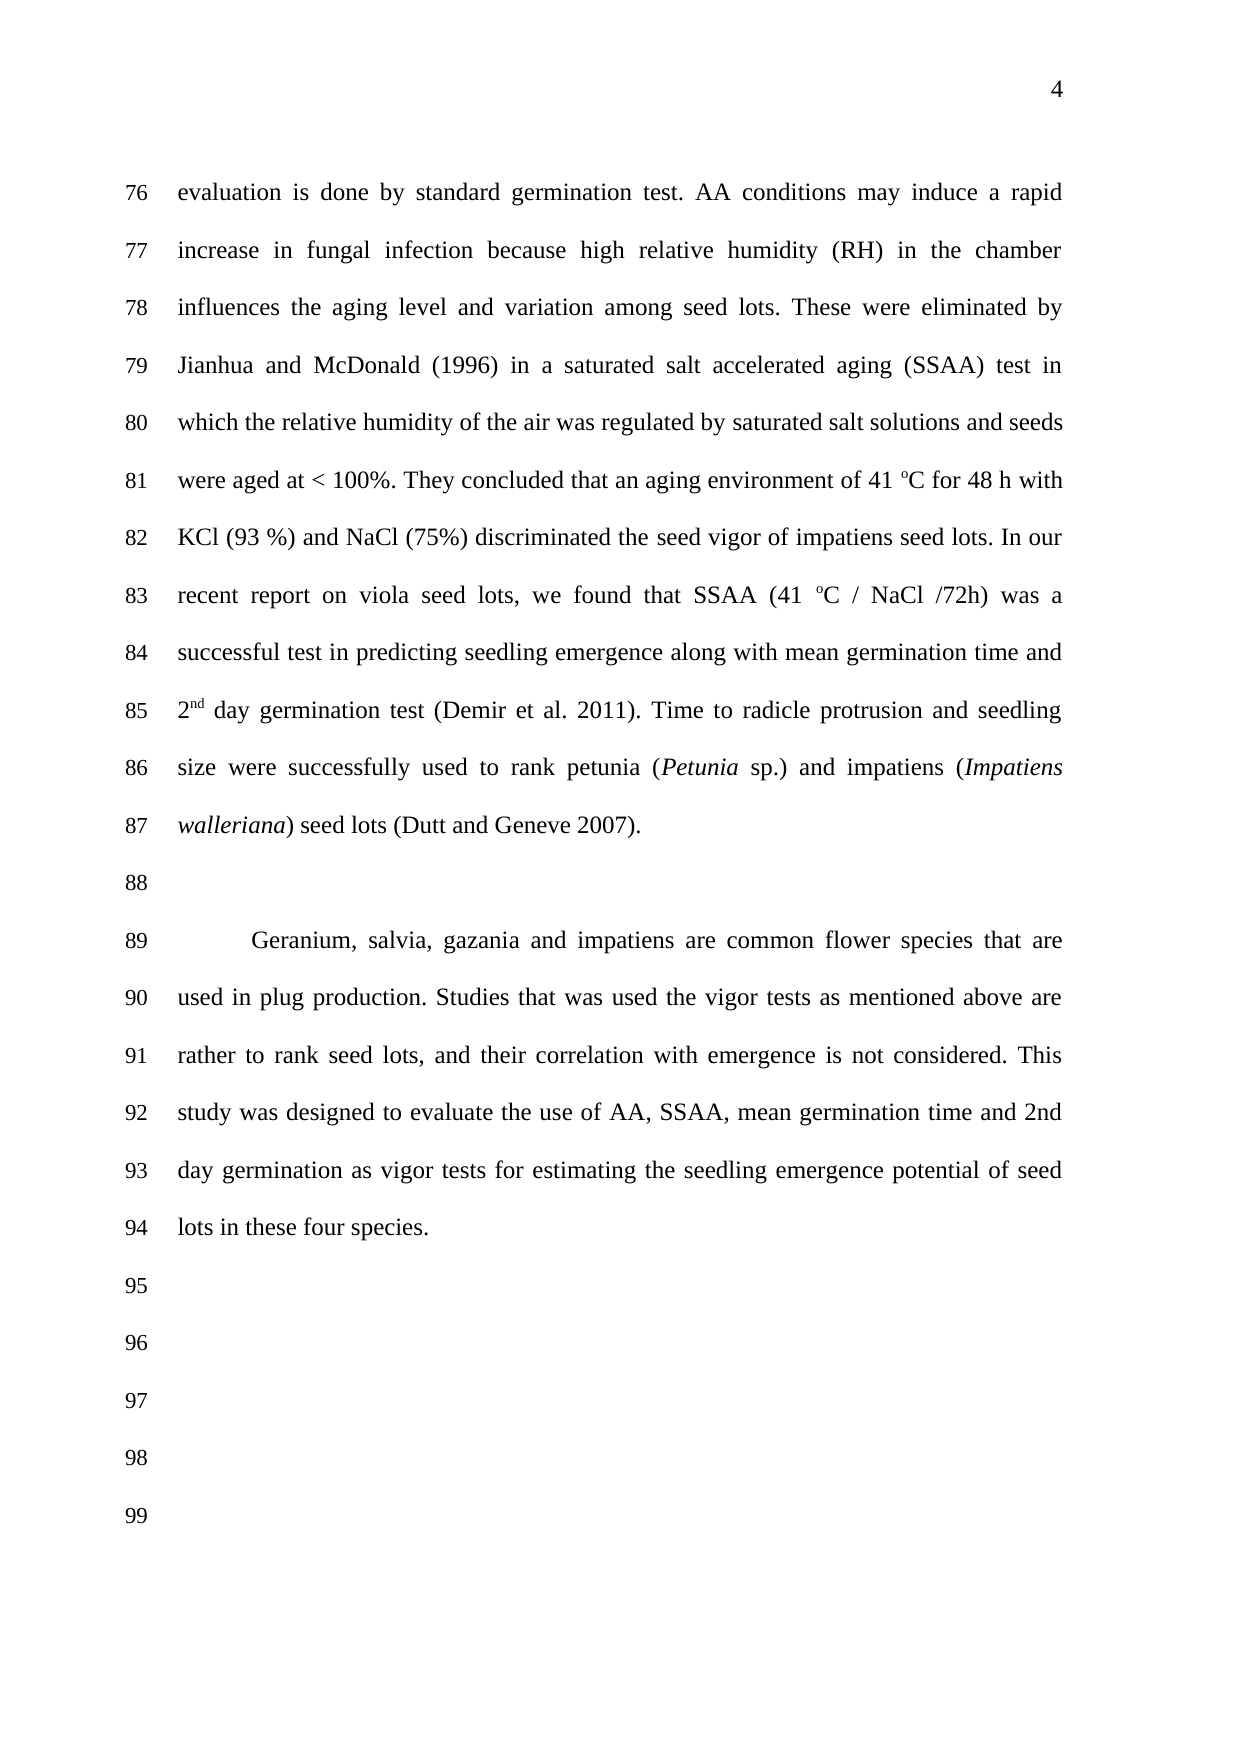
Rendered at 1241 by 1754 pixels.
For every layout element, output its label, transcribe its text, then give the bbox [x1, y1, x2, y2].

text Geranium, salvia, gazania and impatiens are common flower species that are used in plug production. Studies that was used the vigor tests as mentioned above are rather to rank seed lots, and their correlation with emergence is not considered. This study was designed to evaluate the use of AA, SSAA, mean germination time and 2nd day germination as vigor tests for estimating the seedling emergence potential of seed lots in these four species. [177, 925, 1063, 1241]
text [177, 177, 1063, 838]
